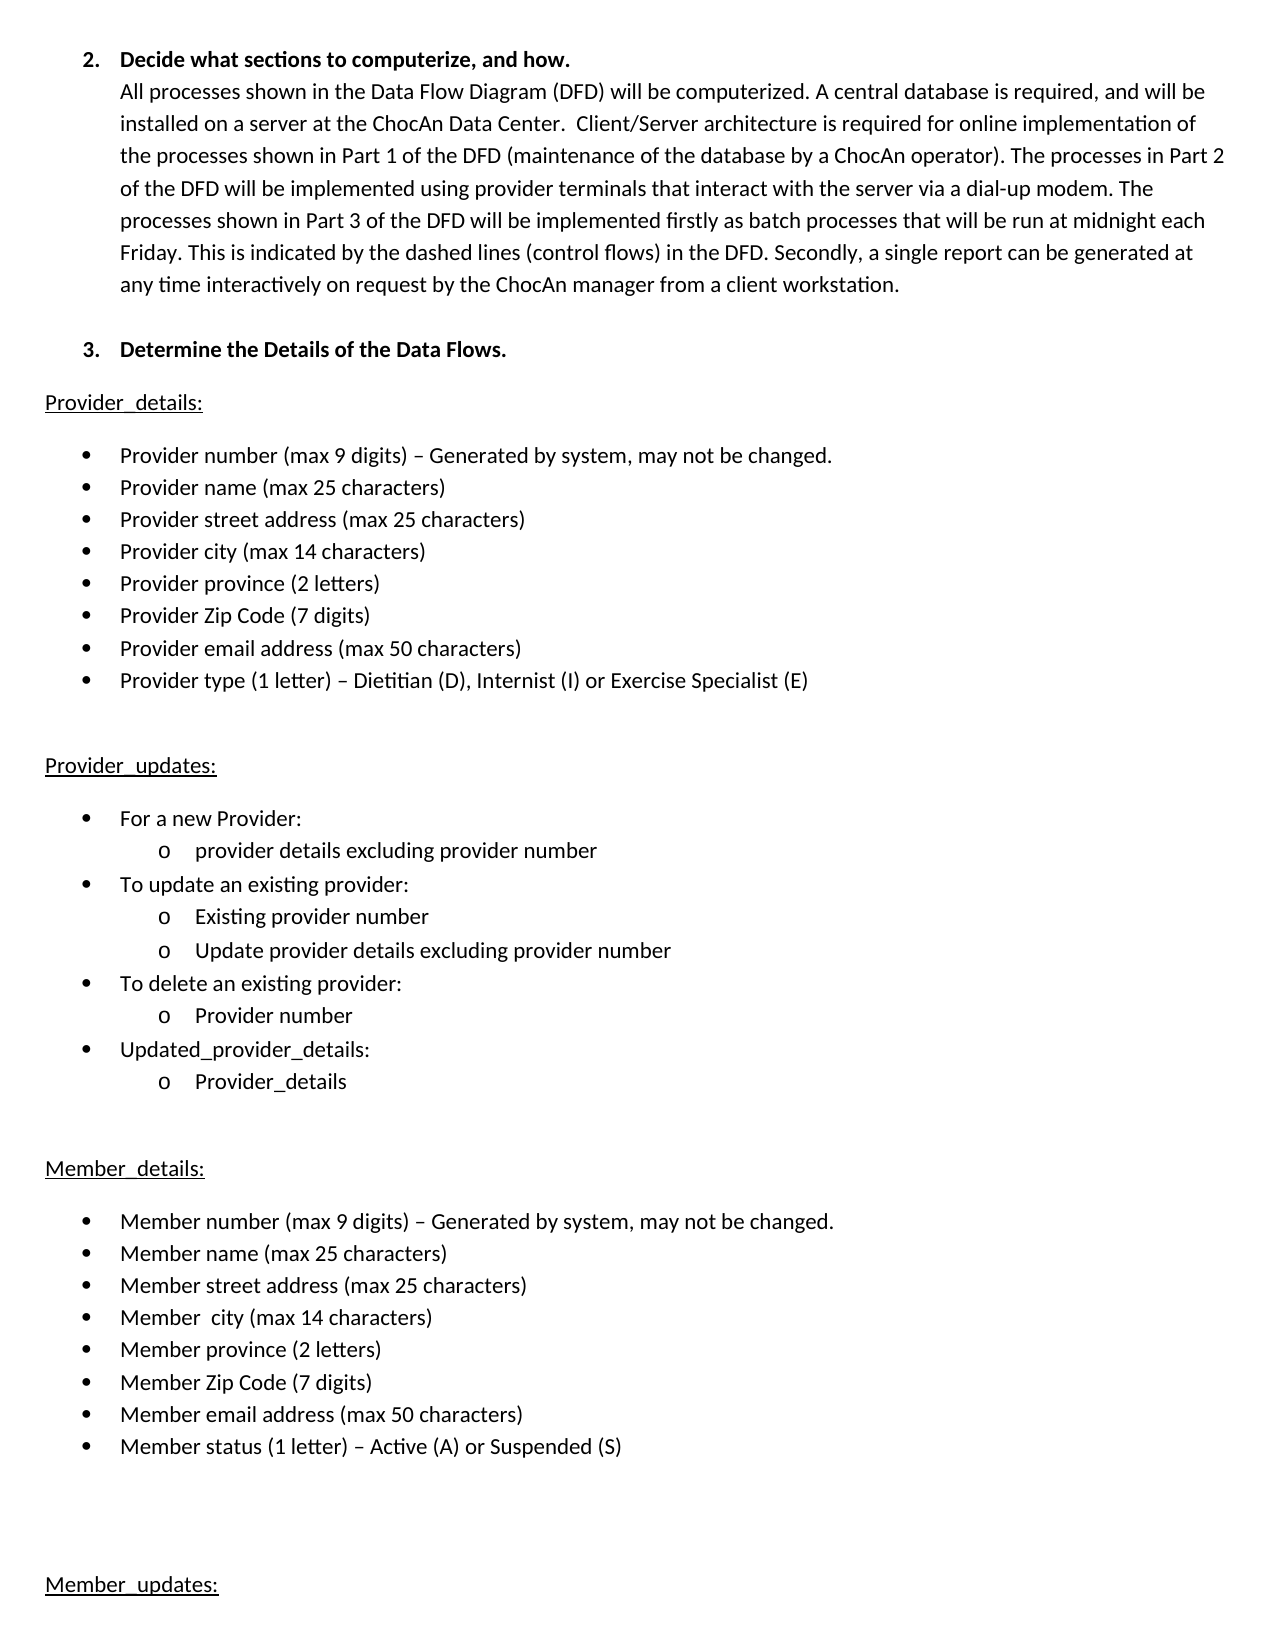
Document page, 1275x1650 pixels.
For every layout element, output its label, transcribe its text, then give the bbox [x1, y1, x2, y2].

list Member name (max 25 characters) [82, 1239, 1230, 1267]
list Provider number (max 9 digits) – Generated by system, may not be changed. [82, 441, 1230, 469]
list For a new Provider: [82, 804, 1230, 832]
list provider details excluding provider number [157, 836, 1230, 866]
list Provider type (1 letter) – Dietitian (D), Internist (I) or Exercise Specialist (E) [82, 666, 1230, 694]
list Provider_details [157, 1067, 1230, 1096]
list Update provider details excluding provider number [157, 936, 1230, 965]
list Member number (max 9 digits) – Generated by system, may not be changed. [82, 1207, 1230, 1235]
list Member status (1 letter) – Active (A) or Suspended (S) [82, 1432, 1230, 1460]
list Provider province (2 letters) [82, 569, 1230, 597]
list Provider street address (max 25 characters) [82, 505, 1230, 533]
list Existing provider number [157, 902, 1230, 931]
list Provider number [157, 1001, 1230, 1031]
text Provider_details: [45, 388, 1230, 416]
list Member email address (max 50 characters) [82, 1400, 1230, 1428]
text Provider_updates: [45, 751, 1230, 779]
list Member Zip Code (7 digits) [82, 1368, 1230, 1396]
text Member_updates: [45, 1570, 1230, 1598]
list To delete an existing provider: [82, 969, 1230, 997]
list All processes shown in the Data Flow Diagram (DFD) will be computerized. A central database is required, and will be installed on a server at the ChocAn Data Center. Client/Server architecture is required for online implementation of the processes shown in Part 1 of the DFD (maintenance of the database by a ChocAn operator). The processes in Part 2 of the DFD will be implemented using provider terminals that interact with the server via a dial-up modem. The processes shown in Part 3 of the DFD will be implemented firstly as batch processes that will be run at midnight each Friday. This is indicated by the dashed lines (control flows) in the DFD. Secondly, a single report can be generated at any time interactively on request by the ChocAn manager from a client workstation. [120, 77, 1230, 298]
list Decide what sections to computerize, and how. [82, 45, 1230, 73]
list Provider email address (max 50 characters) [82, 634, 1230, 662]
list Updated_provider_details: [82, 1035, 1230, 1063]
list Provider name (max 25 characters) [82, 473, 1230, 501]
list Member street address (max 25 characters) [82, 1271, 1230, 1299]
list Provider city (max 14 characters) [82, 537, 1230, 565]
text Member_details: [45, 1154, 1230, 1182]
list Determine the Details of the Data Flows. [82, 335, 1230, 363]
list To update an existing provider: [82, 870, 1230, 898]
list Provider Zip Code (7 digits) [82, 602, 1230, 630]
list Member city (max 14 characters) [82, 1303, 1230, 1331]
list Member province (2 letters) [82, 1336, 1230, 1363]
